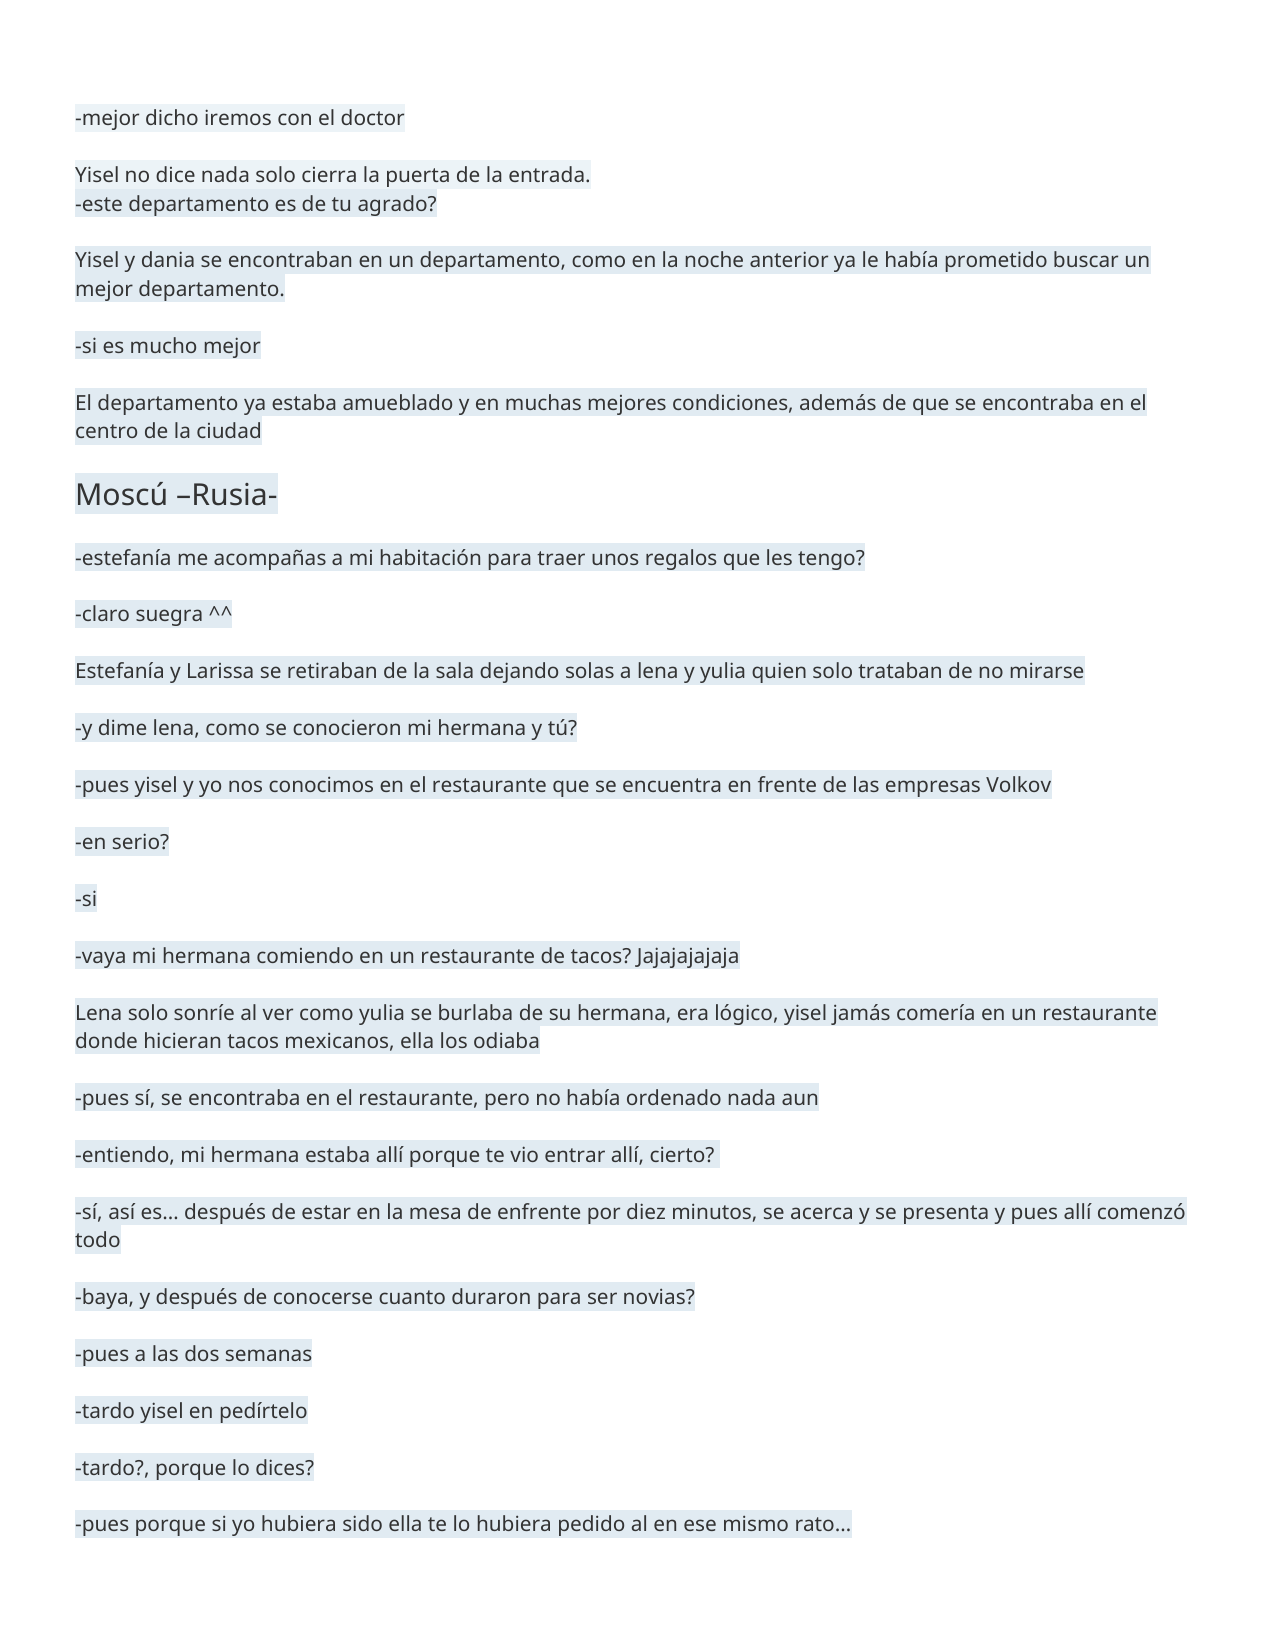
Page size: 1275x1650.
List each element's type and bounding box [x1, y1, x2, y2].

text [75, 189, 1200, 1566]
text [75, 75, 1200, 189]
